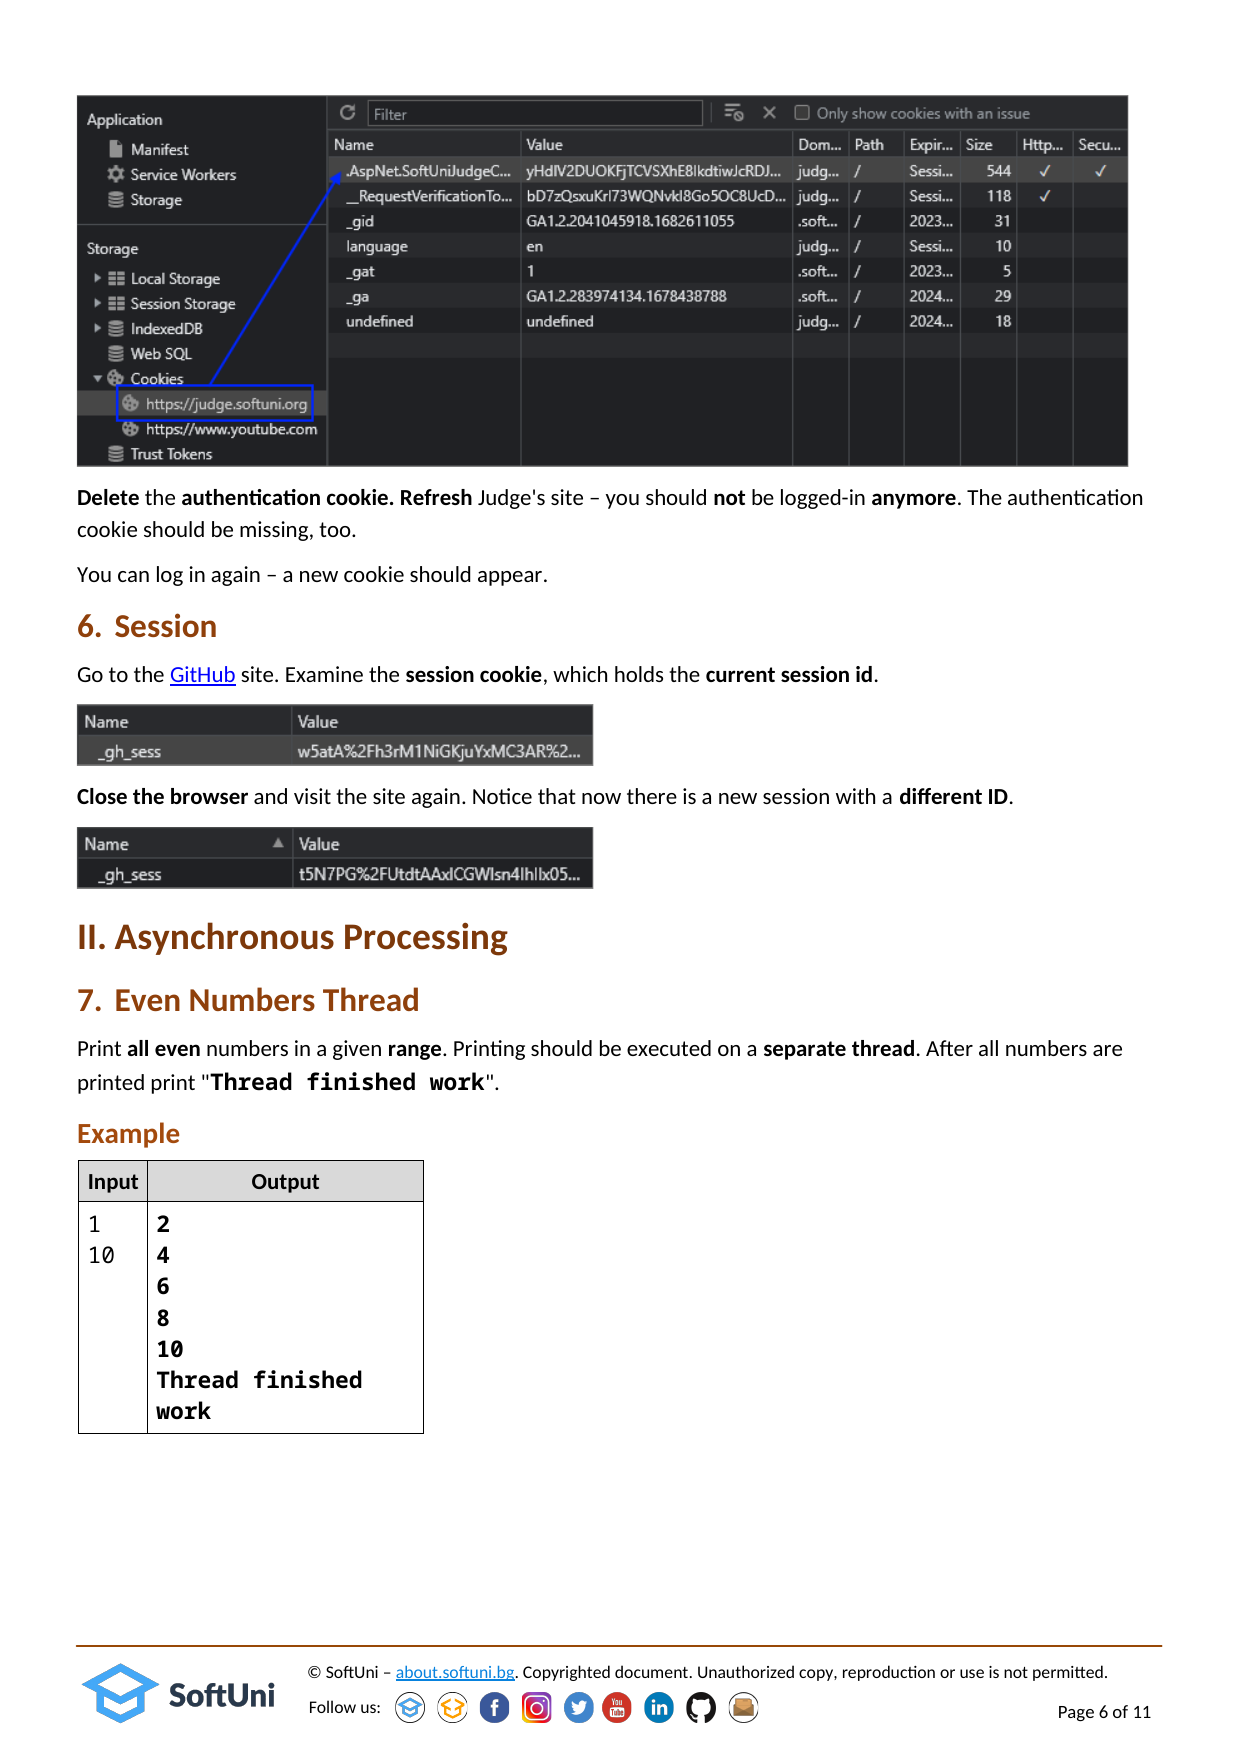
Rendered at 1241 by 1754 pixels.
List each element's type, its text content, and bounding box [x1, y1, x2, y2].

picture [75, 1658, 281, 1729]
text Print all even numbers in a given range. Printing should be executed on a separate thread. After all numbers are printed print "Thread finished work". [77, 1034, 1163, 1098]
picture [395, 1692, 425, 1723]
picture [686, 1692, 716, 1723]
picture [644, 1692, 653, 1701]
text Go to the GitHub site. Examine the session cookie, which holds the current session id. [77, 660, 1163, 688]
picture [76, 95, 1129, 467]
subtitle Asynchronous Processing [77, 913, 1163, 959]
picture [76, 827, 594, 889]
picture [602, 1692, 632, 1723]
text Close the browser and visit the site again. Notice that now there is a new session with a different ID. [77, 782, 1163, 810]
picture [479, 1692, 510, 1723]
subtitle Session [77, 605, 1163, 646]
table_header Input [79, 1161, 147, 1201]
text You can log in again – a new cookie should appear. [77, 560, 1163, 588]
table_cell 1 10 [79, 1202, 147, 1432]
picture [728, 1692, 759, 1723]
table_header Output [148, 1161, 423, 1201]
picture [437, 1692, 468, 1723]
subtitle Even Numbers Thread [77, 978, 1163, 1019]
picture [665, 1692, 674, 1701]
table_cell 2 4 6 8 10 Thread finished work [148, 1202, 423, 1432]
picture [564, 1692, 594, 1723]
picture [658, 1705, 667, 1714]
picture [665, 1714, 674, 1723]
picture [76, 704, 594, 766]
picture [522, 1692, 552, 1723]
text Delete the authentication cookie. Refresh Judge's site – you should not be logged-in anymore. The authentication cookie should be missing, too. [77, 483, 1163, 544]
picture [644, 1714, 653, 1723]
subtitle Example [77, 1115, 1163, 1150]
